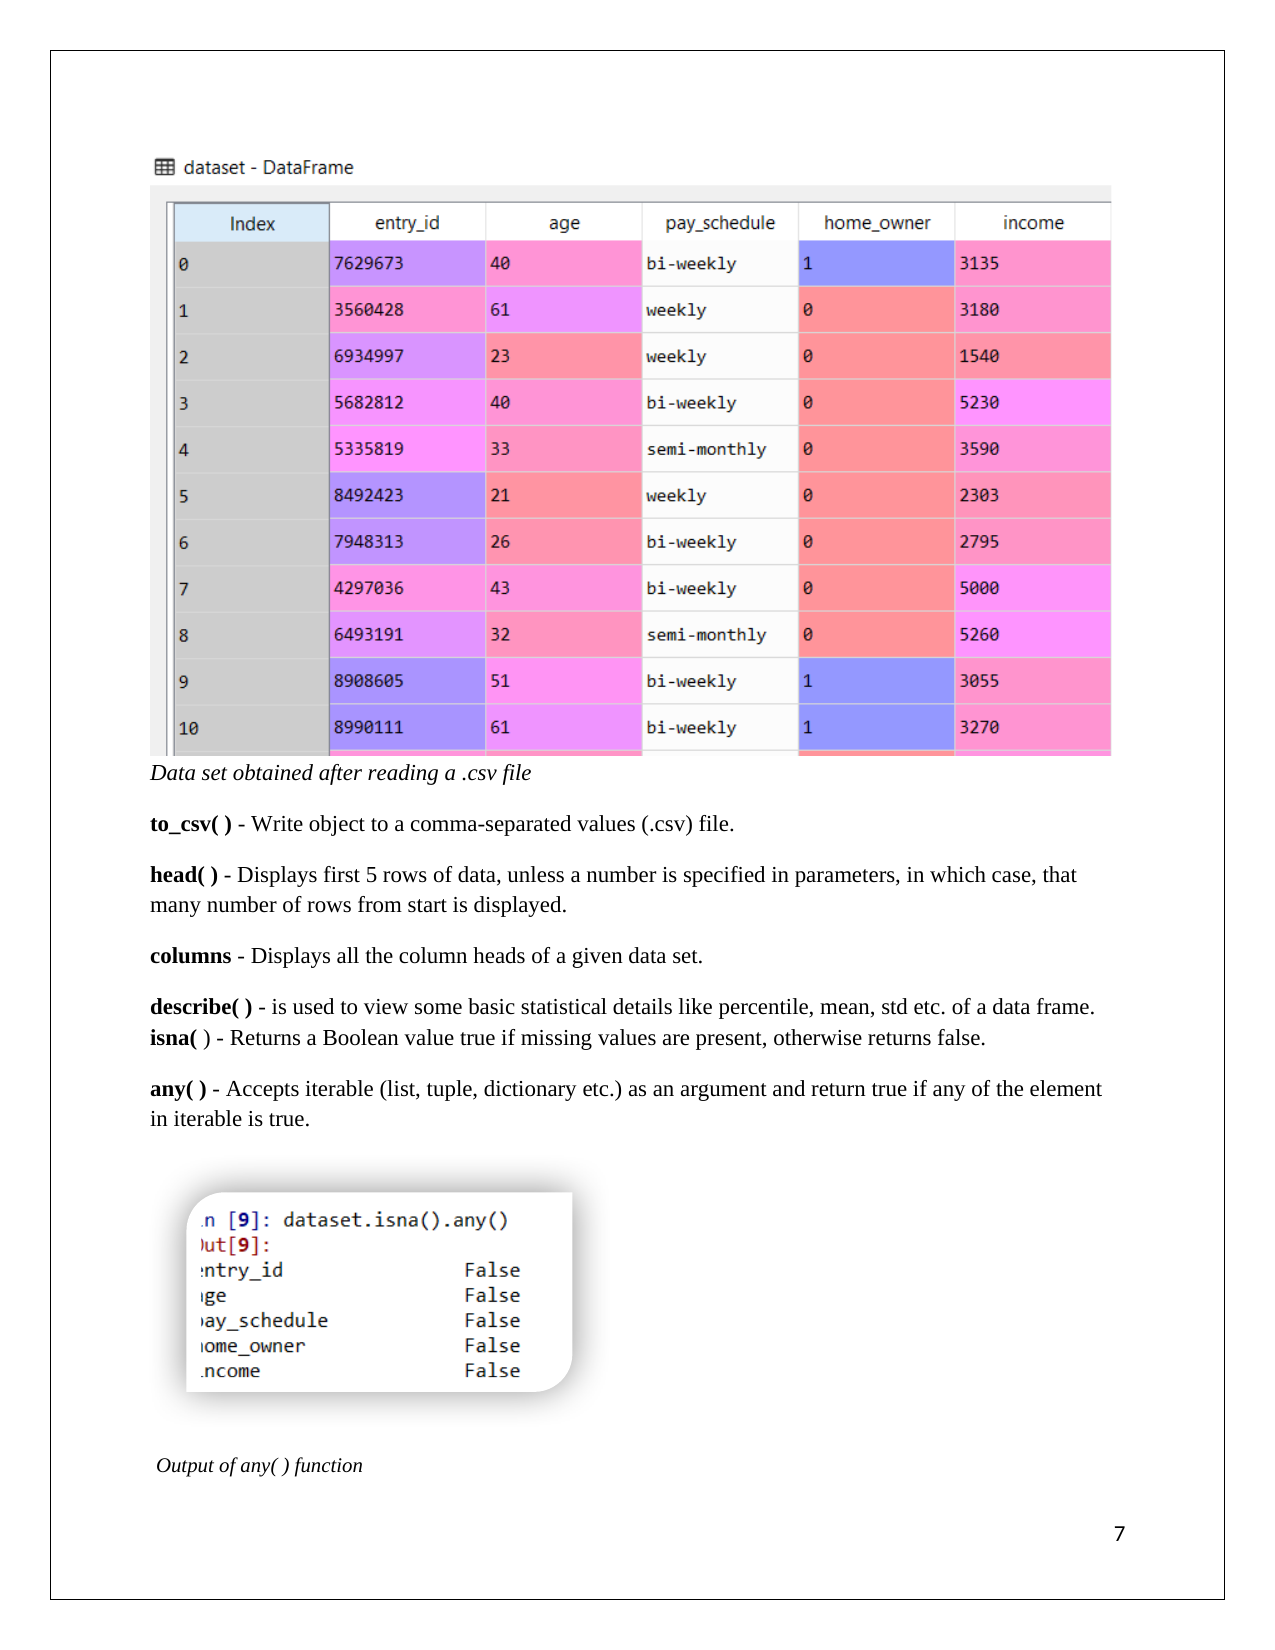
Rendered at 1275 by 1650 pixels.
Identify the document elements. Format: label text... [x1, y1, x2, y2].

text describe( ) - is used to view some basic statistical details like percentile, mean, std etc. of a data frame. isna( ) - Returns a Boolean value true if missing values are present, otherwise returns false. [150, 993, 1125, 1050]
text Output of any( ) function [150, 1453, 1125, 1477]
text columns - Displays all the column heads of a given data set. [150, 942, 1125, 969]
text to_csv( ) - Write object to a comma-separated values (.csv) file. [150, 810, 1125, 836]
text any( ) - Accepts iterable (list, tuple, dictionary etc.) as an argument and return true if any of the element in iterable is true. [150, 1074, 1125, 1131]
text head( ) - Displays first 5 rows of data, unless a number is specified in parameters, in which case, that many number of rows from start is displayed. [150, 861, 1125, 918]
picture [150, 150, 1112, 756]
picture [202, 1207, 557, 1377]
